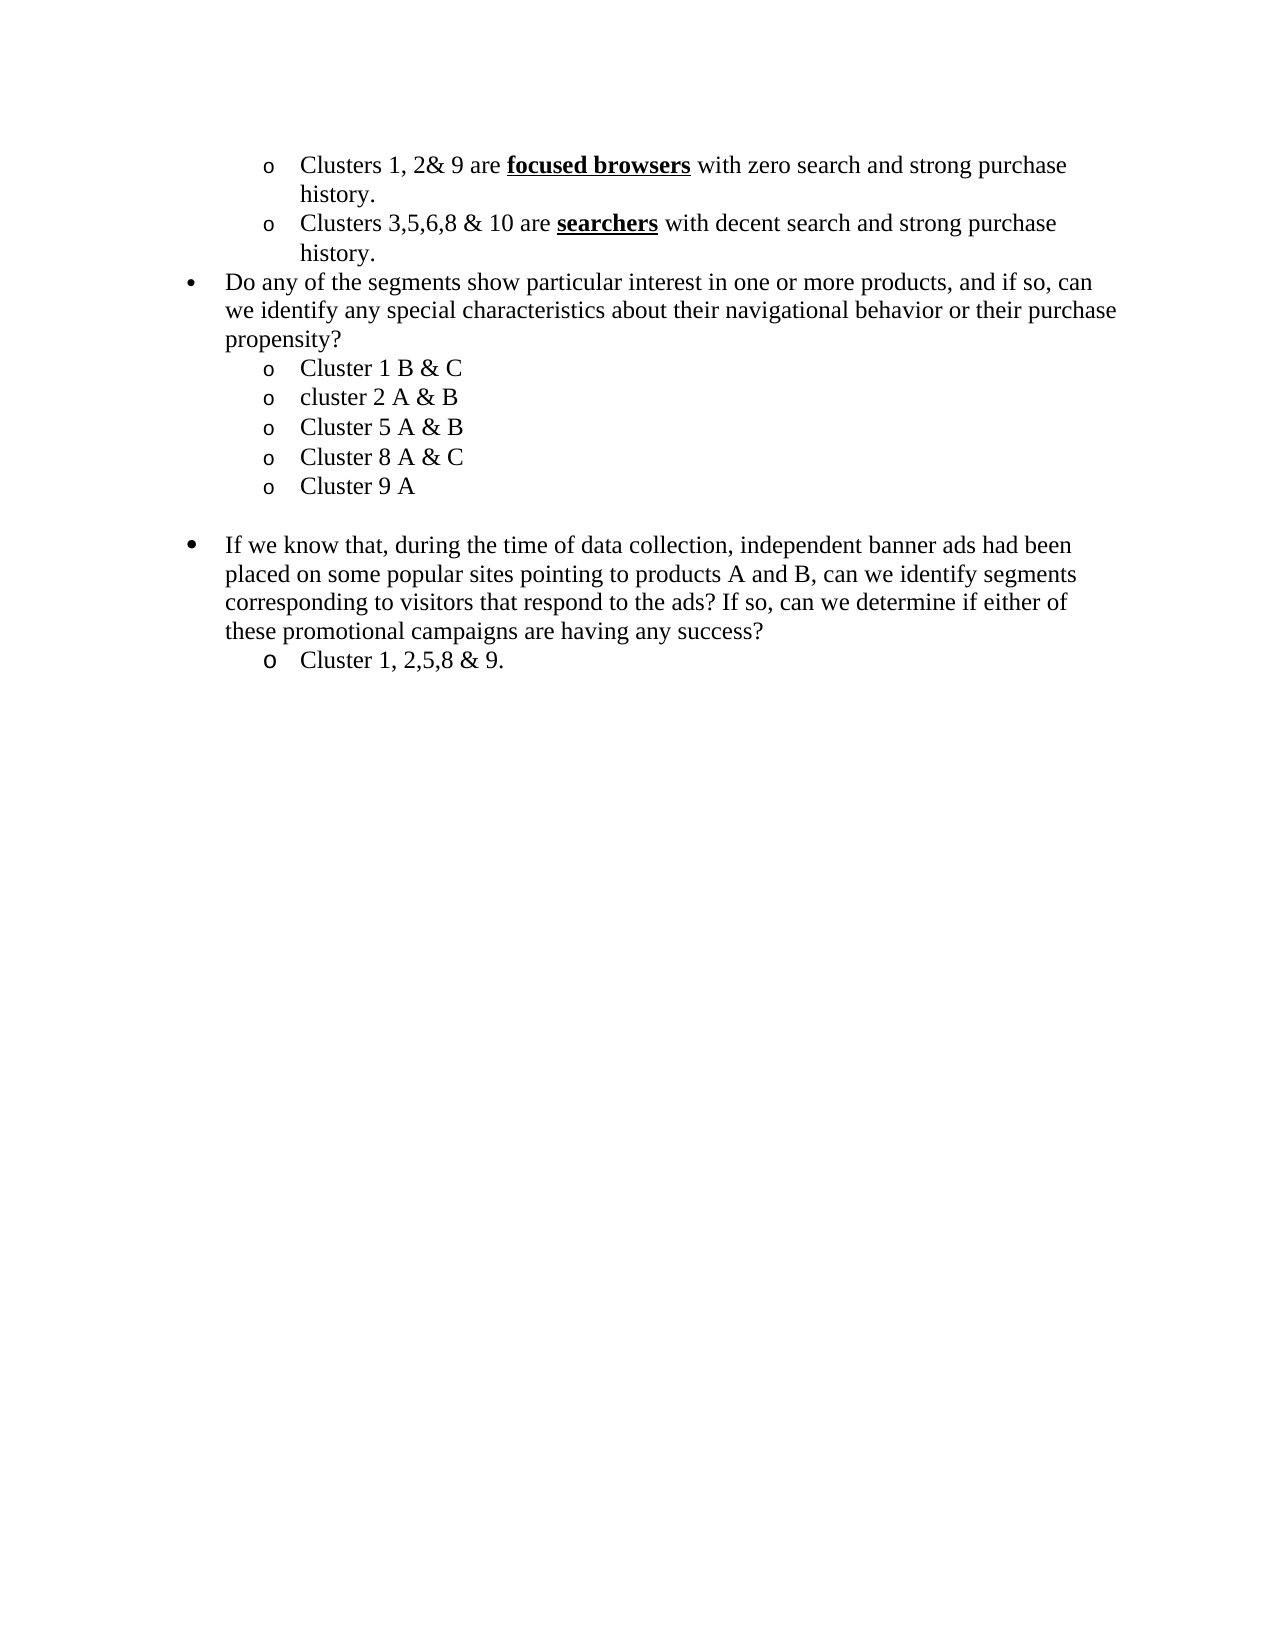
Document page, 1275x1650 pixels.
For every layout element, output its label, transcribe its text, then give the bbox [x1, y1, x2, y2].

list Clusters 1, 2& 9 are focused browsers with zero search and strong purchase history. [262, 150, 1125, 208]
list Cluster 8 A & C [262, 442, 1125, 471]
list Clusters 3,5,6,8 & 10 are searchers with decent search and strong purchase history. [262, 208, 1125, 267]
list If we know that, during the time of data collection, independent banner ads had been placed on some popular sites pointing to products A and B, can we identify segments corresponding to visitors that respond to the ads? If so, can we determine if either of these promotional campaigns are having any success? [187, 530, 1125, 645]
list Cluster 5 A & B [262, 412, 1125, 442]
list Cluster 1, 2,5,8 & 9. [262, 645, 1125, 676]
list Do any of the segments show particular interest in one or more products, and if so, can we identify any special characteristics about their navigational behavior or their purchase propensity? [187, 267, 1125, 353]
list Cluster 1 B & C [262, 353, 1125, 382]
list Cluster 9 A [262, 471, 1125, 501]
list cluster 2 A & B [262, 382, 1125, 412]
